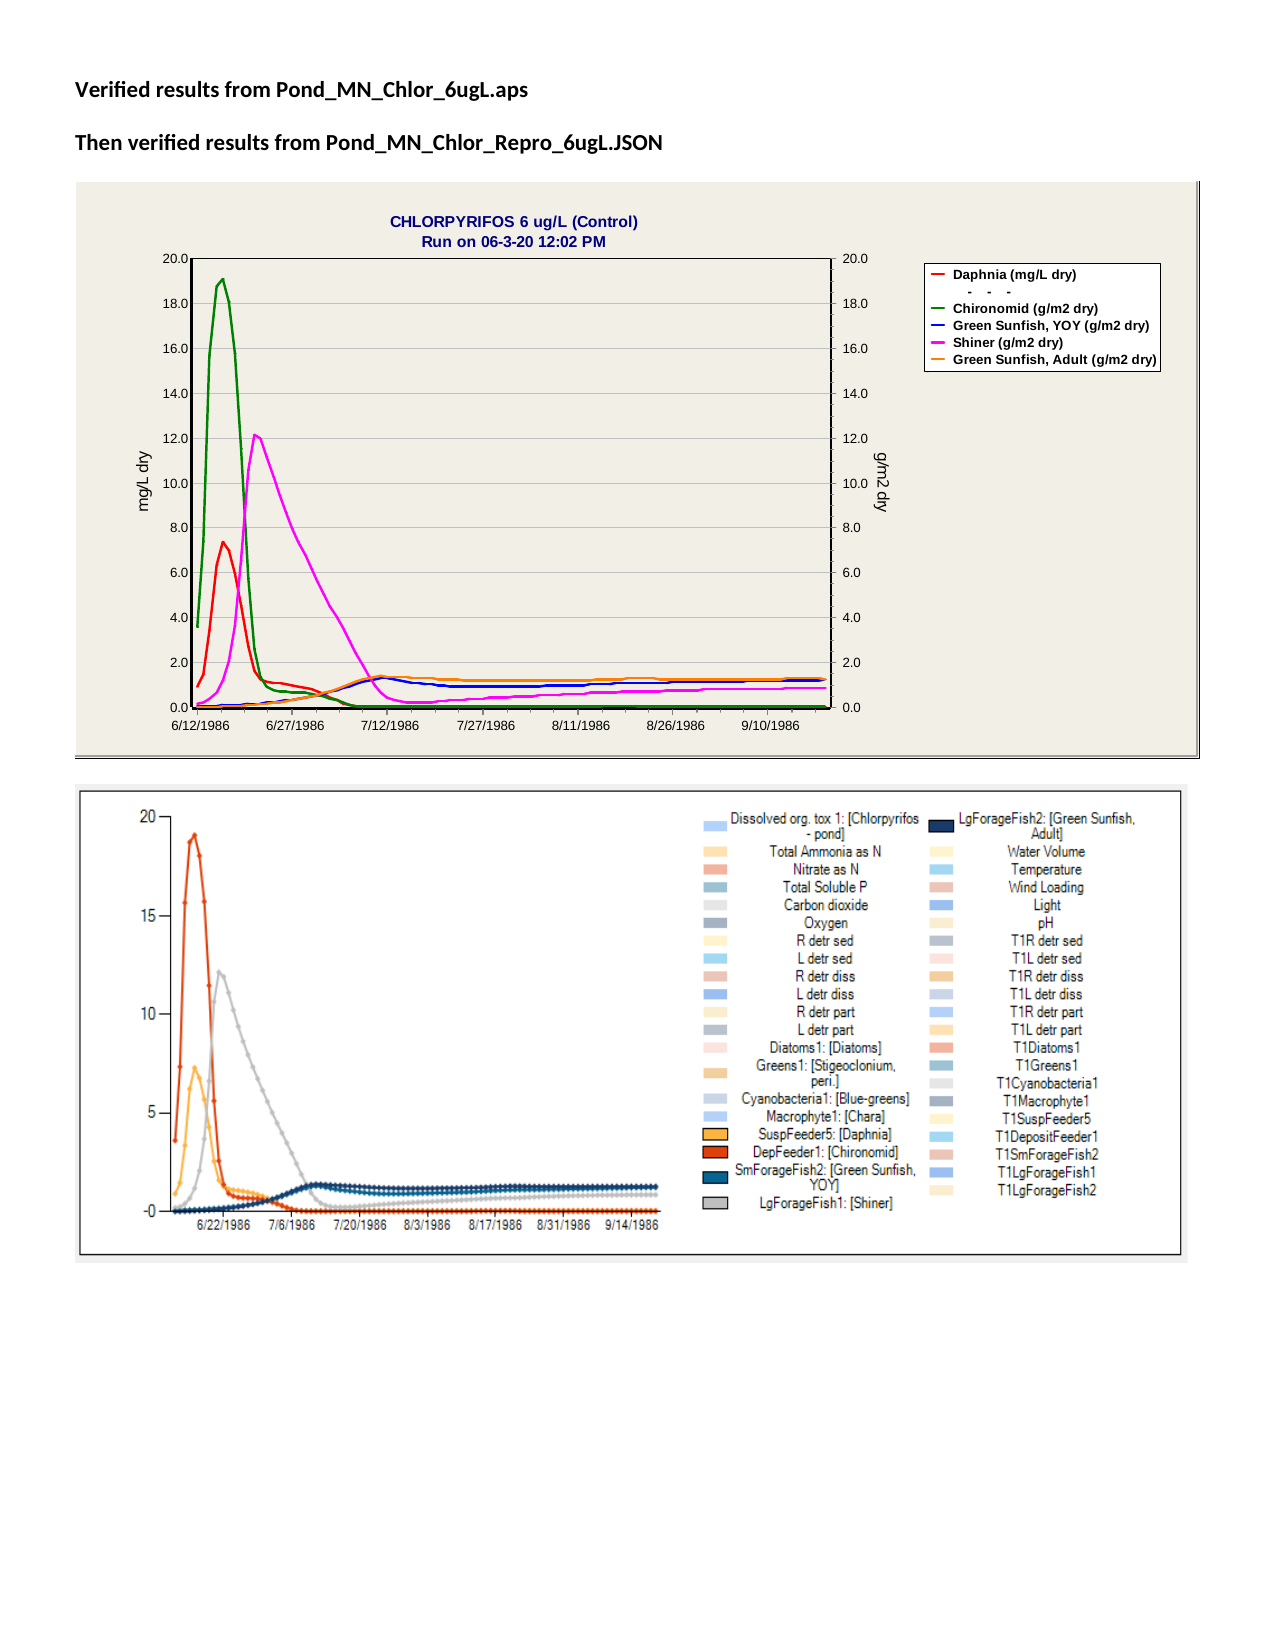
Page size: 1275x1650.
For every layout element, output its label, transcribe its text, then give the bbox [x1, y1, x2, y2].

picture [75, 784, 1188, 1263]
text Verified results from Pond_MN_Chlor_6ugL.aps [75, 75, 1200, 103]
text Then verified results from Pond_MN_Chlor_Repro_6ugL.JSON [75, 128, 1200, 156]
